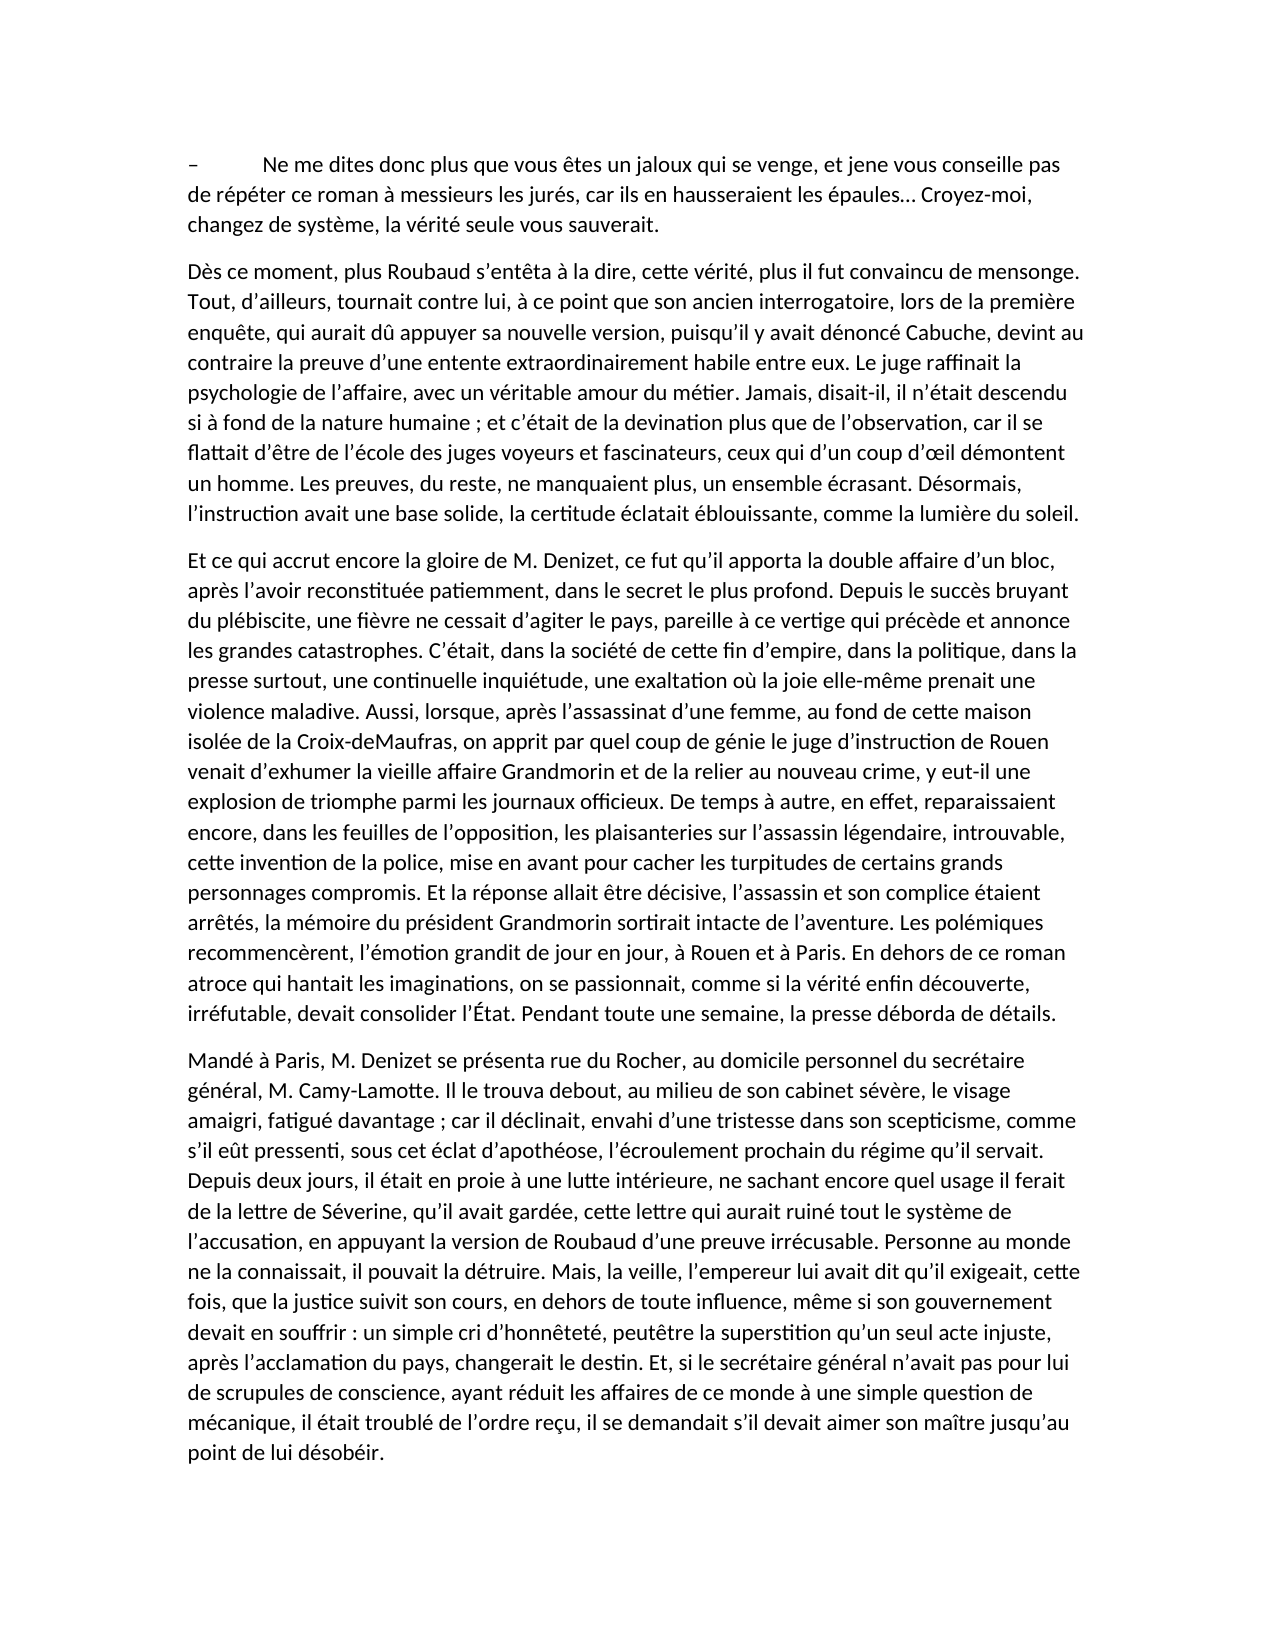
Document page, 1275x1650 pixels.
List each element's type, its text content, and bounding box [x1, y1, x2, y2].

text Dès ce moment, plus Roubaud s’entêta à la dire, cette vérité, plus il fut convaincu de mensonge. Tout, d’ailleurs, tournait contre lui, à ce point que son ancien interrogatoire, lors de la première enquête, qui aurait dû appuyer sa nouvelle version, puisqu’il y avait dénoncé Cabuche, devint au contraire la preuve d’une entente extraordinairement habile entre eux. Le juge raffinait la psychologie de l’affaire, avec un véritable amour du métier. Jamais, disait-il, il n’était descendu si à fond de la nature humaine ; et c’était de la devination plus que de l’observation, car il se flattait d’être de l’école des juges voyeurs et fascinateurs, ceux qui d’un coup d’œil démontent un homme. Les preuves, du reste, ne manquaient plus, un ensemble écrasant. Désormais, l’instruction avait une base solide, la certitude éclatait éblouissante, comme la lumière du soleil. [187, 257, 1087, 527]
text – Ne me dites donc plus que vous êtes un jaloux qui se venge, et jene vous conseille pas de répéter ce roman à messieurs les jurés, car ils en hausseraient les épaules… Croyez-moi, changez de système, la vérité seule vous sauverait. [187, 150, 1087, 238]
text Mandé à Paris, M. Denizet se présenta rue du Rocher, au domicile personnel du secrétaire général, M. Camy-Lamotte. Il le trouva debout, au milieu de son cabinet sévère, le visage amaigri, fatigué davantage ; car il déclinait, envahi d’une tristesse dans son scepticisme, comme s’il eût pressenti, sous cet éclat d’apothéose, l’écroulement prochain du régime qu’il servait. Depuis deux jours, il était en proie à une lutte intérieure, ne sachant encore quel usage il ferait de la lettre de Séverine, qu’il avait gardée, cette lettre qui aurait ruiné tout le système de l’accusation, en appuyant la version de Roubaud d’une preuve irrécusable. Personne au monde ne la connaissait, il pouvait la détruire. Mais, la veille, l’empereur lui avait dit qu’il exigeait, cette fois, que la justice suivit son cours, en dehors de toute influence, même si son gouvernement devait en souffrir : un simple cri d’honnêteté, peutêtre la superstition qu’un seul acte injuste, après l’acclamation du pays, changerait le destin. Et, si le secrétaire général n’avait pas pour lui de scrupules de conscience, ayant réduit les affaires de ce monde à une simple question de mécanique, il était troublé de l’ordre reçu, il se demandait s’il devait aimer son maître jusqu’au point de lui désobéir. [187, 1046, 1087, 1467]
text Et ce qui accrut encore la gloire de M. Denizet, ce fut qu’il apporta la double affaire d’un bloc, après l’avoir reconstituée patiemment, dans le secret le plus profond. Depuis le succès bruyant du plébiscite, une fièvre ne cessait d’agiter le pays, pareille à ce vertige qui précède et annonce les grandes catastrophes. C’était, dans la société de cette fin d’empire, dans la politique, dans la presse surtout, une continuelle inquiétude, une exaltation où la joie elle-même prenait une violence maladive. Aussi, lorsque, après l’assassinat d’une femme, au fond de cette maison isolée de la Croix-deMaufras, on apprit par quel coup de génie le juge d’instruction de Rouen venait d’exhumer la vieille affaire Grandmorin et de la relier au nouveau crime, y eut-il une explosion de triomphe parmi les journaux officieux. De temps à autre, en effet, reparaissaient encore, dans les feuilles de l’opposition, les plaisanteries sur l’assassin légendaire, introuvable, cette invention de la police, mise en avant pour cacher les turpitudes de certains grands personnages compromis. Et la réponse allait être décisive, l’assassin et son complice étaient arrêtés, la mémoire du président Grandmorin sortirait intacte de l’aventure. Les polémiques recommencèrent, l’émotion grandit de jour en jour, à Rouen et à Paris. En dehors de ce roman atroce qui hantait les imaginations, on se passionnait, comme si la vérité enfin découverte, irréfutable, devait consolider l’État. Pendant toute une semaine, la presse déborda de détails. [187, 546, 1087, 1027]
